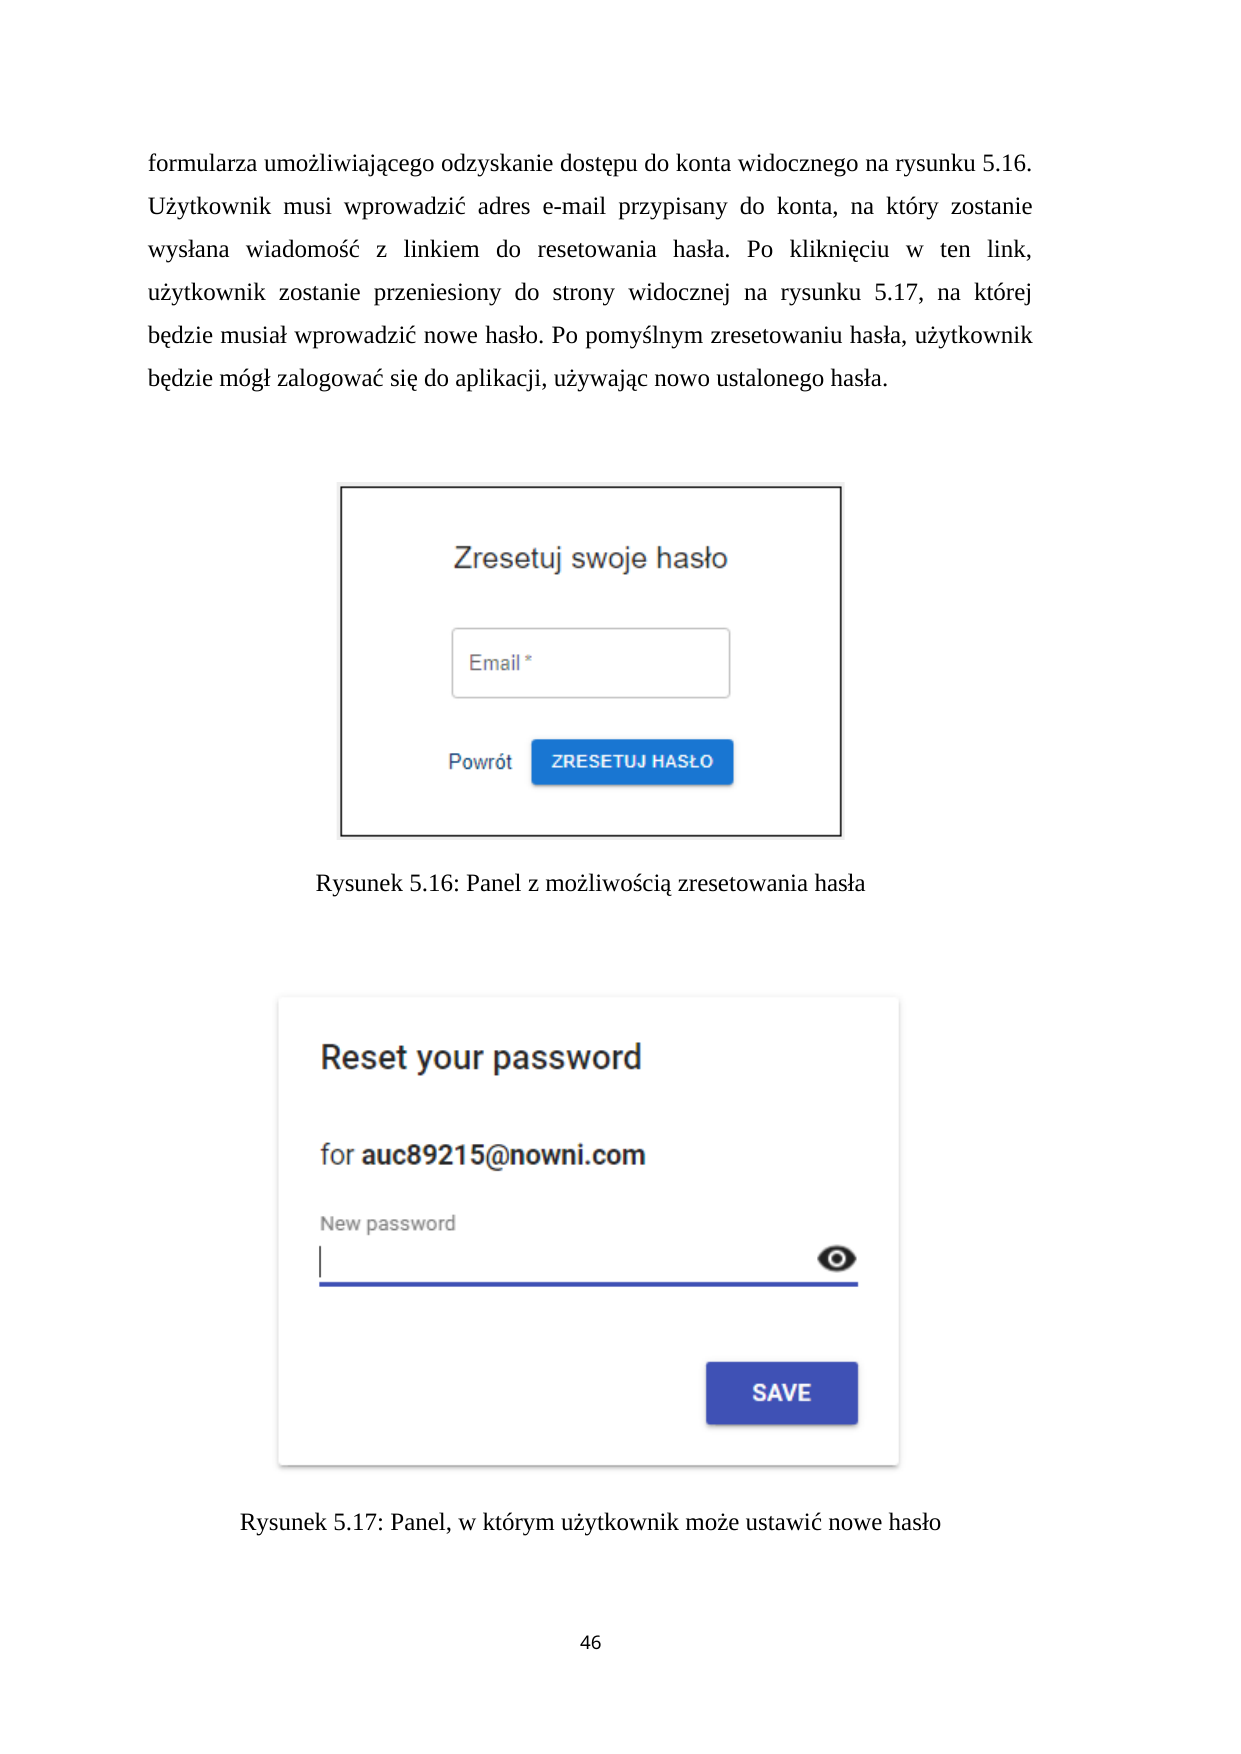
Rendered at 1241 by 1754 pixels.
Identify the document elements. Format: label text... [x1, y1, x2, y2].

picture [336, 482, 845, 840]
picture [271, 988, 910, 1478]
text Rysunek 5.16: Panel z możliwością zresetowania hasła [148, 868, 1033, 897]
text Rysunek 5.17: Panel, w którym użytkownik może ustawić nowe hasło [148, 1507, 1033, 1535]
